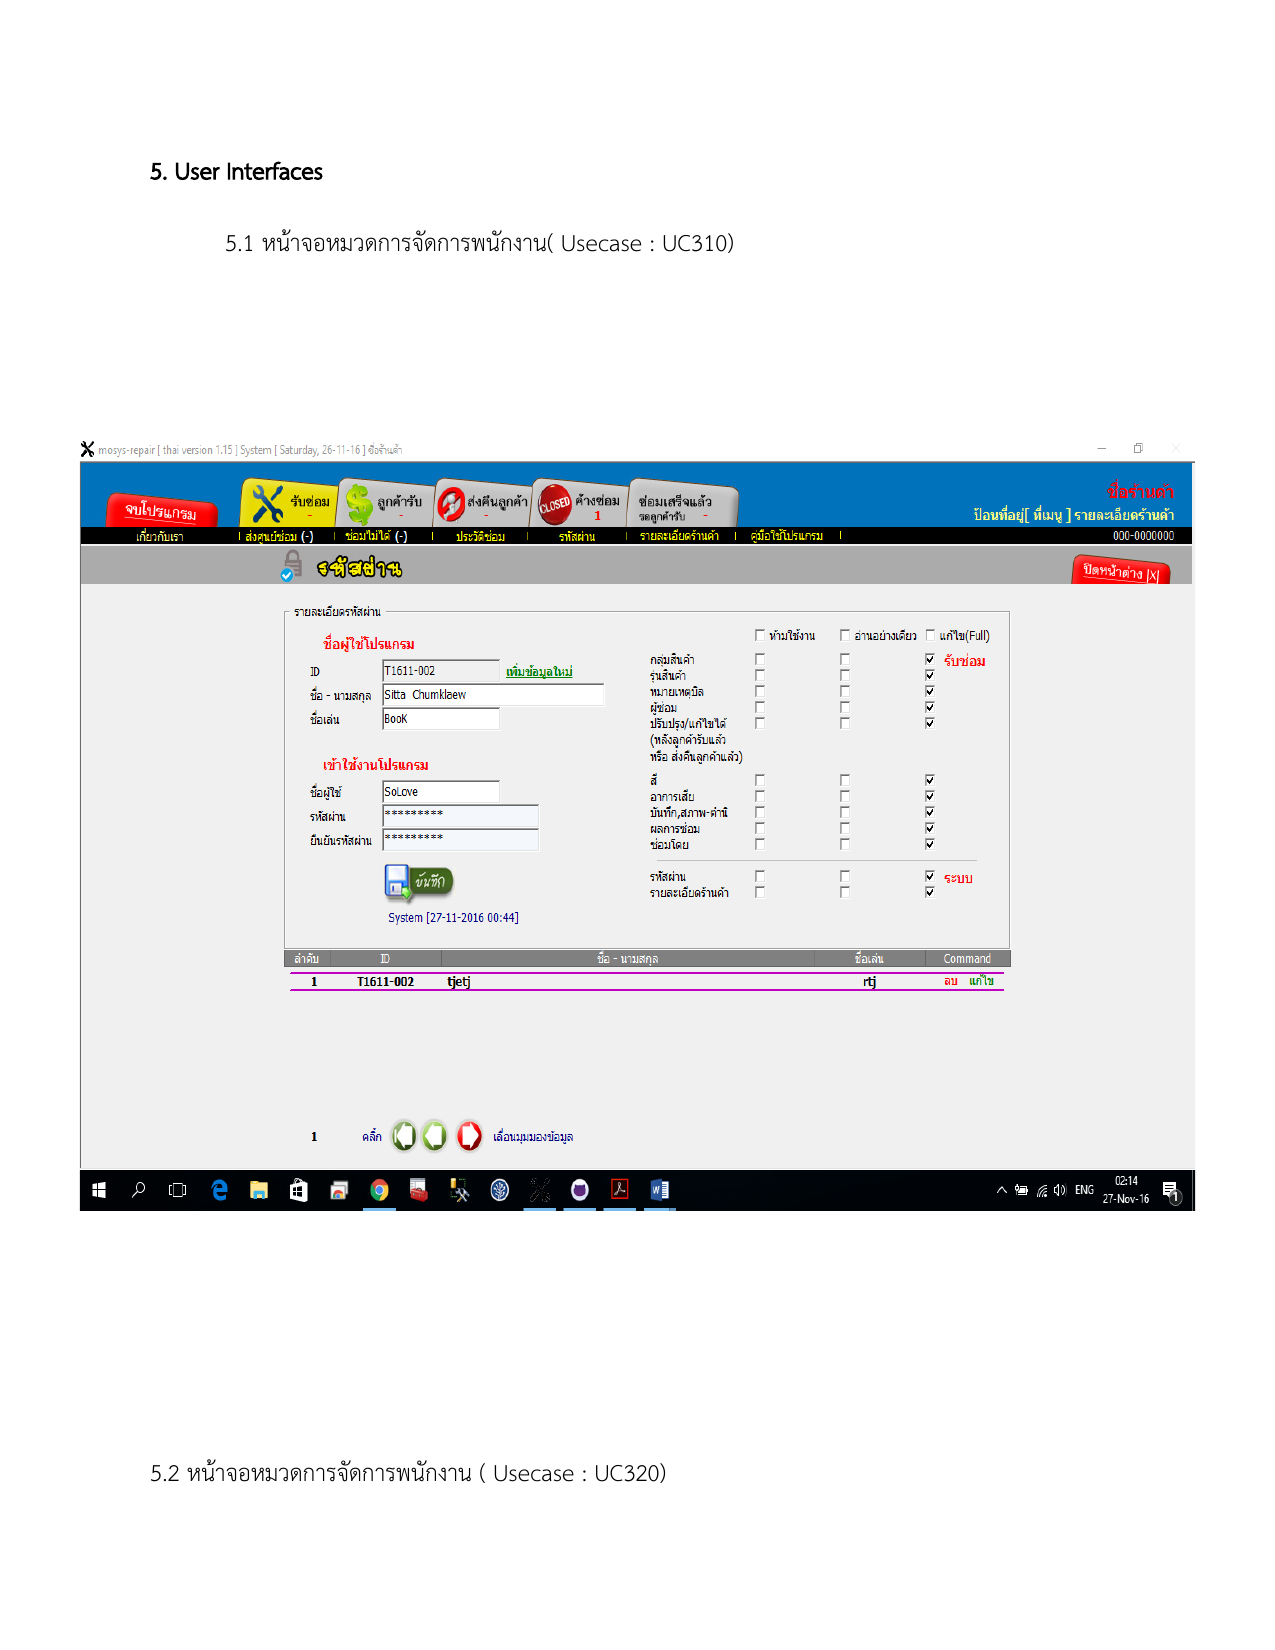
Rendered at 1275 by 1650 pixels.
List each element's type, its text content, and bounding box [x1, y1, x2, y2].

text 5. User Interfaces [150, 150, 1125, 194]
picture [79, 438, 1196, 1211]
text 5.2 หน้าจอหมวดการจัดการพนักงาน ( Usecase : UC320) [150, 1452, 1125, 1496]
text 5.1 หน้าจอหมวดการจัดการพนักงาน( Usecase : UC310) [150, 222, 1125, 266]
